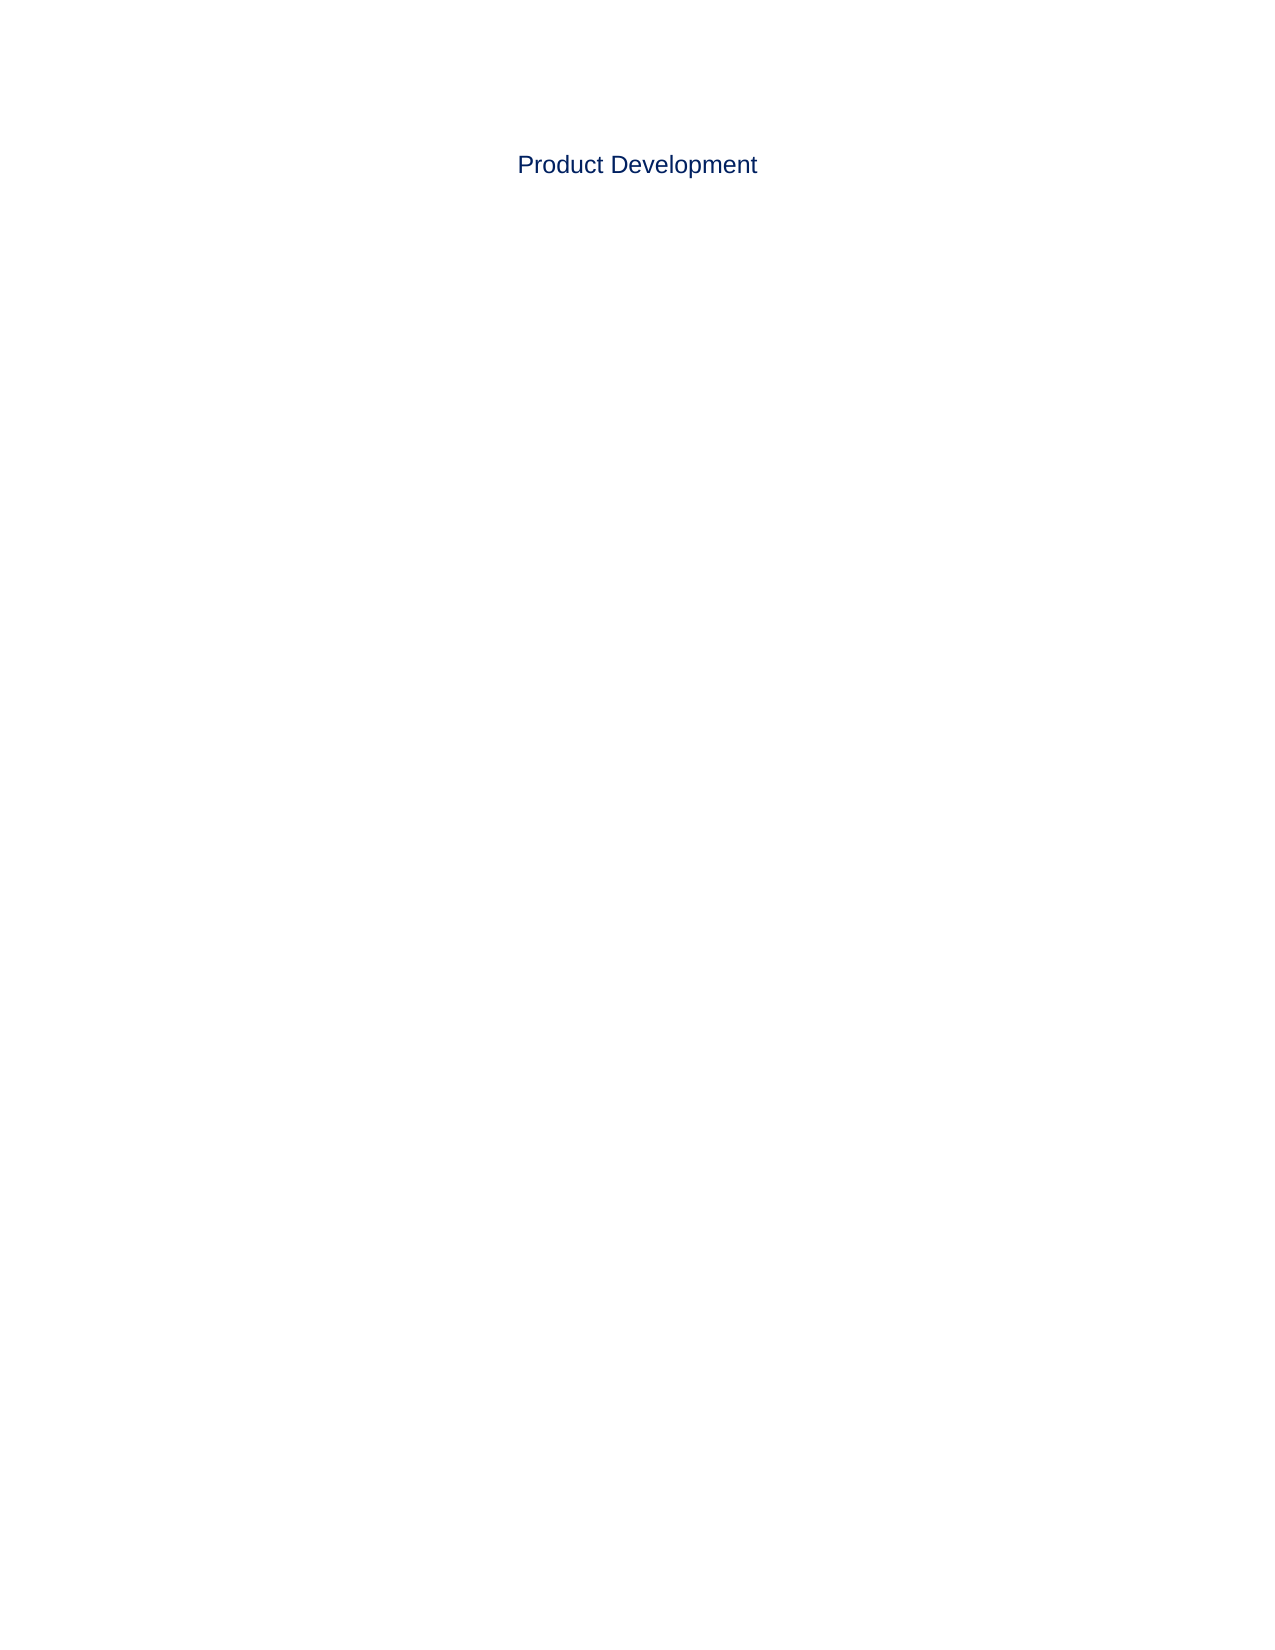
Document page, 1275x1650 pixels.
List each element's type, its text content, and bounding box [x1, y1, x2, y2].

title Product Development [150, 150, 1125, 179]
